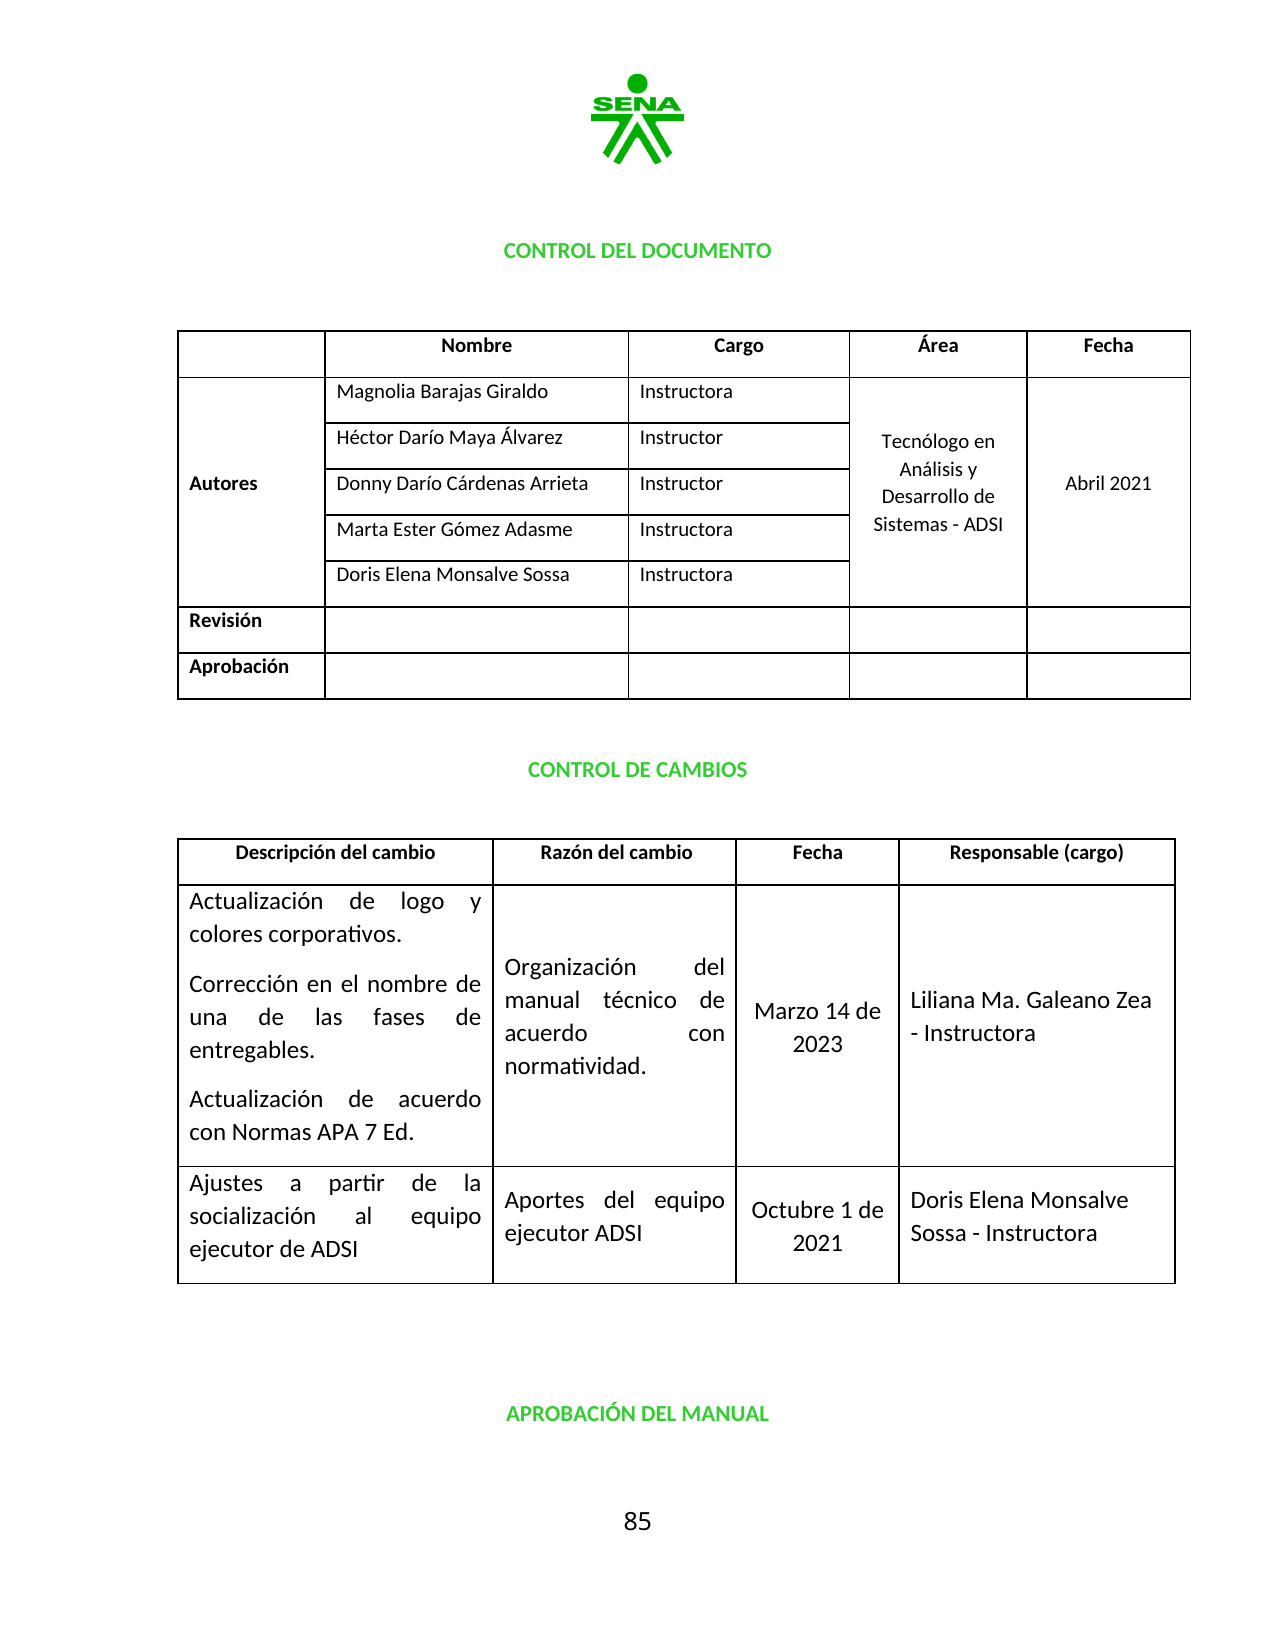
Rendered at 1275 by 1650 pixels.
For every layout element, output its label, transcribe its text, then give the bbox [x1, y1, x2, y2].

table_cell Autores [179, 378, 324, 606]
table_cell Marzo 14 de 2023 [737, 886, 898, 1166]
table_cell Instructor [629, 424, 849, 468]
table_header Cargo [629, 332, 849, 376]
table_cell [629, 654, 849, 698]
table_cell Aprobación [179, 654, 324, 698]
text CONTROL DEL DOCUMENTO [177, 237, 1098, 265]
table_header Descripción del cambio [179, 840, 492, 884]
table_header Fecha [737, 840, 898, 884]
table_cell Abril 2021 [1028, 378, 1190, 606]
table_header Razón del cambio [494, 840, 735, 884]
table_cell Revisión [179, 608, 324, 652]
picture [591, 73, 685, 165]
table_header [179, 332, 324, 376]
table_cell Magnolia Barajas Giraldo [326, 378, 628, 422]
text CONTROL DE CAMBIOS [177, 755, 1098, 783]
table_cell Tecnólogo en Análisis y Desarrollo de Sistemas - ADSI [850, 378, 1026, 606]
table_header Responsable (cargo) [900, 840, 1174, 884]
table_cell Actualización de logo y colores corporativos. Corrección en el nombre de una de las fases de entregables. Actualización de acuerdo con Normas APA 7 Ed. [179, 886, 492, 1166]
table_cell [629, 608, 849, 652]
table_header Nombre [326, 332, 628, 376]
table_cell Octubre 1 de 2021 [737, 1167, 898, 1283]
table_cell Ajustes a partir de la socialización al equipo ejecutor de ADSI [179, 1167, 492, 1283]
table_cell Doris Elena Monsalve Sossa [326, 562, 628, 606]
table_cell Marta Ester Gómez Adasme [326, 516, 628, 560]
table_cell Aportes del equipo ejecutor ADSI [494, 1167, 735, 1283]
table_cell [326, 608, 628, 652]
table_cell Donny Darío Cárdenas Arrieta [326, 470, 628, 514]
table_header Área [850, 332, 1026, 376]
table_cell [326, 654, 628, 698]
table_cell [1028, 654, 1190, 698]
table_cell Instructora [629, 378, 849, 422]
table_cell [1028, 608, 1190, 652]
table_cell [850, 654, 1026, 698]
table_cell Organización del manual técnico de acuerdo con normatividad. [494, 886, 735, 1166]
table_cell [850, 608, 1026, 652]
text APROBACIÓN DEL MANUAL [177, 1399, 1098, 1427]
table_cell Héctor Darío Maya Álvarez [326, 424, 628, 468]
table_cell Instructor [629, 470, 849, 514]
table_cell Liliana Ma. Galeano Zea - Instructora [900, 886, 1174, 1166]
table_cell Instructora [629, 516, 849, 560]
table_cell Instructora [629, 562, 849, 606]
table_header Fecha [1028, 332, 1190, 376]
table_cell Doris Elena Monsalve Sossa - Instructora [900, 1167, 1174, 1283]
